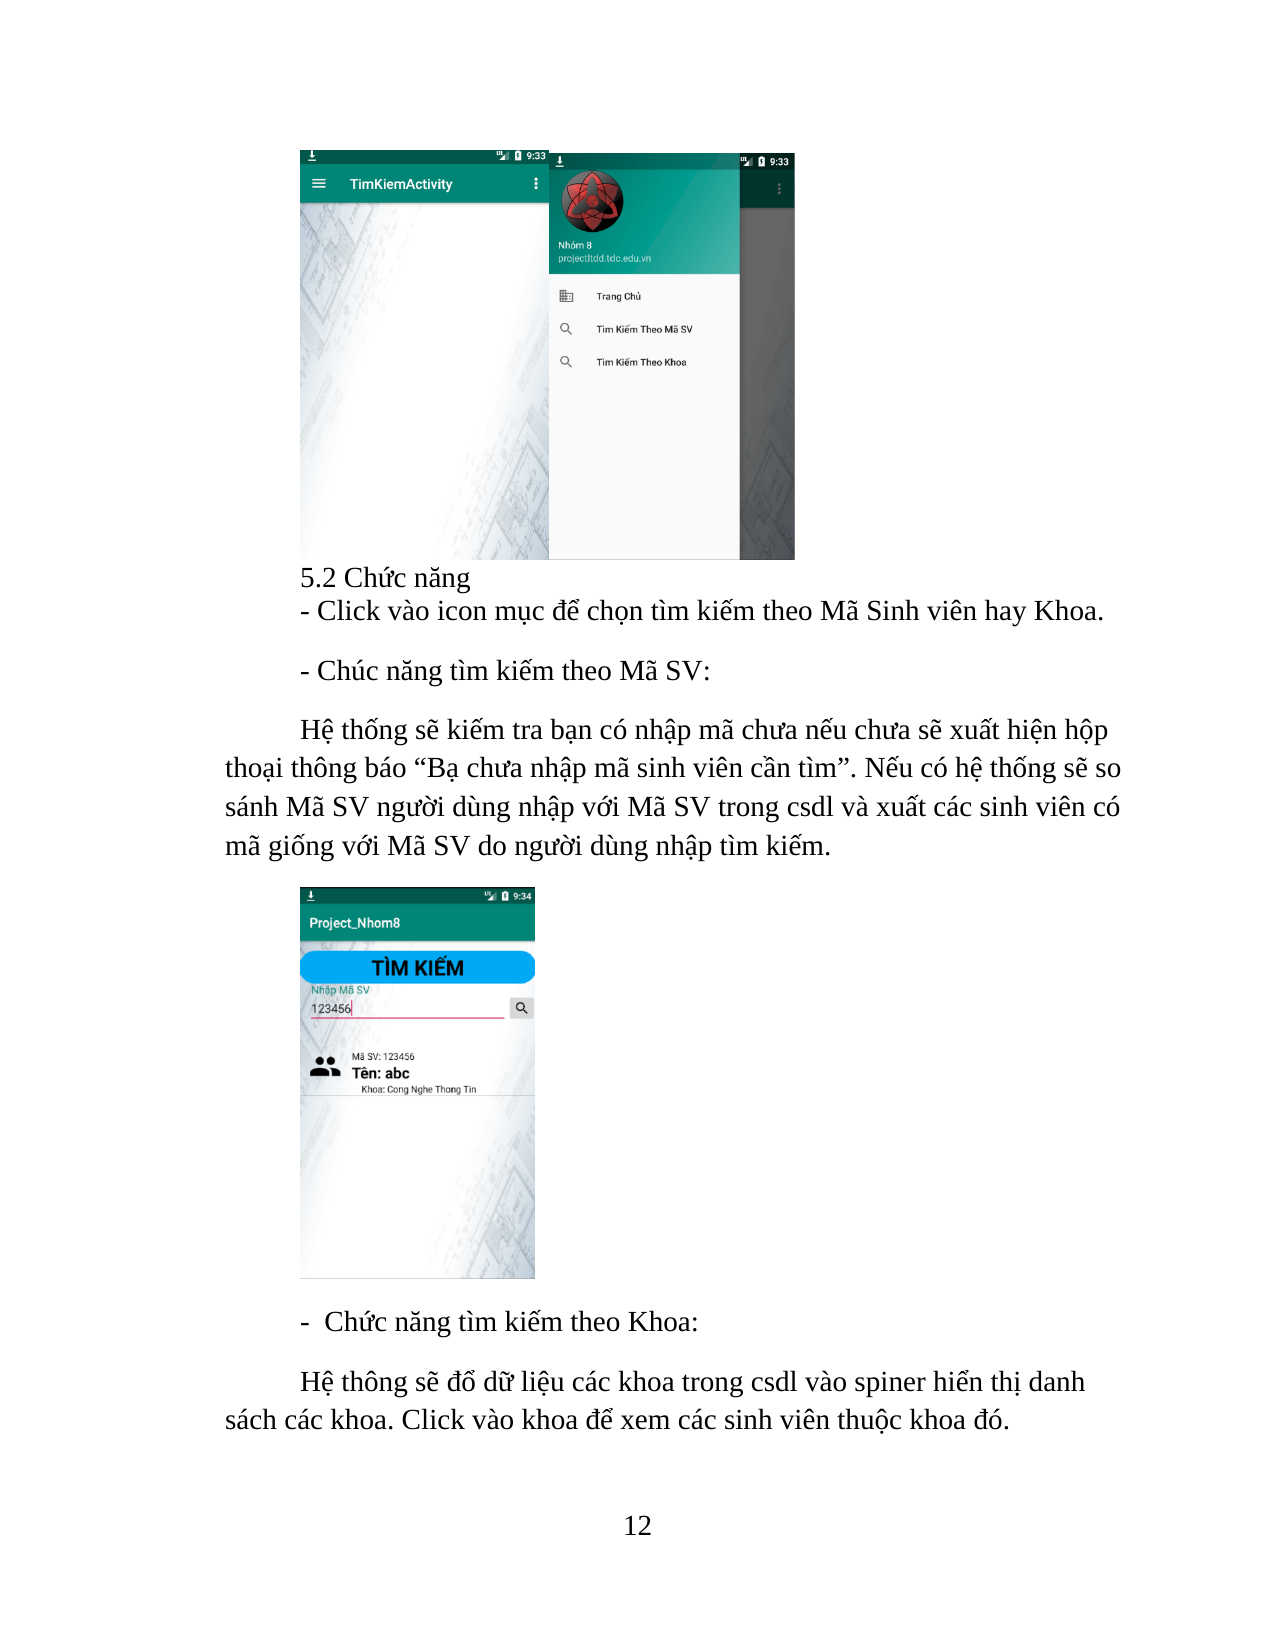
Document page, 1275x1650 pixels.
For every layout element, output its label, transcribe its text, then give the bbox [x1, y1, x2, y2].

text 5.2 Chức năng [225, 560, 1125, 593]
text - Click vào icon mục để chọn tìm kiếm theo Mã Sinh viên hay Khoa. [225, 593, 1125, 627]
text Hệ thống sẽ kiếm tra bạn có nhập mã chưa nếu chưa sẽ xuất hiện hộp thoại thông báo “Bạ chưa nhập mã sinh viên cần tìm”. Nếu có hệ thống sẽ so sánh Mã SV người dùng nhập với Mã SV trong csdl và xuất các sinh viên có mã giống với Mã SV do người dùng nhập tìm kiếm. [225, 712, 1125, 861]
picture [300, 150, 795, 560]
text Hệ thông sẽ đổ dữ liệu các khoa trong csdl vào spiner hiển thị danh sách các khoa. Click vào khoa để xem các sinh viên thuộc khoa đó. [225, 1364, 1125, 1436]
picture [300, 976, 535, 1279]
picture [300, 887, 535, 958]
text - Chức năng tìm kiếm theo Khoa: [225, 1304, 1125, 1338]
text - Chúc năng tìm kiếm theo Mã SV: [225, 653, 1125, 686]
